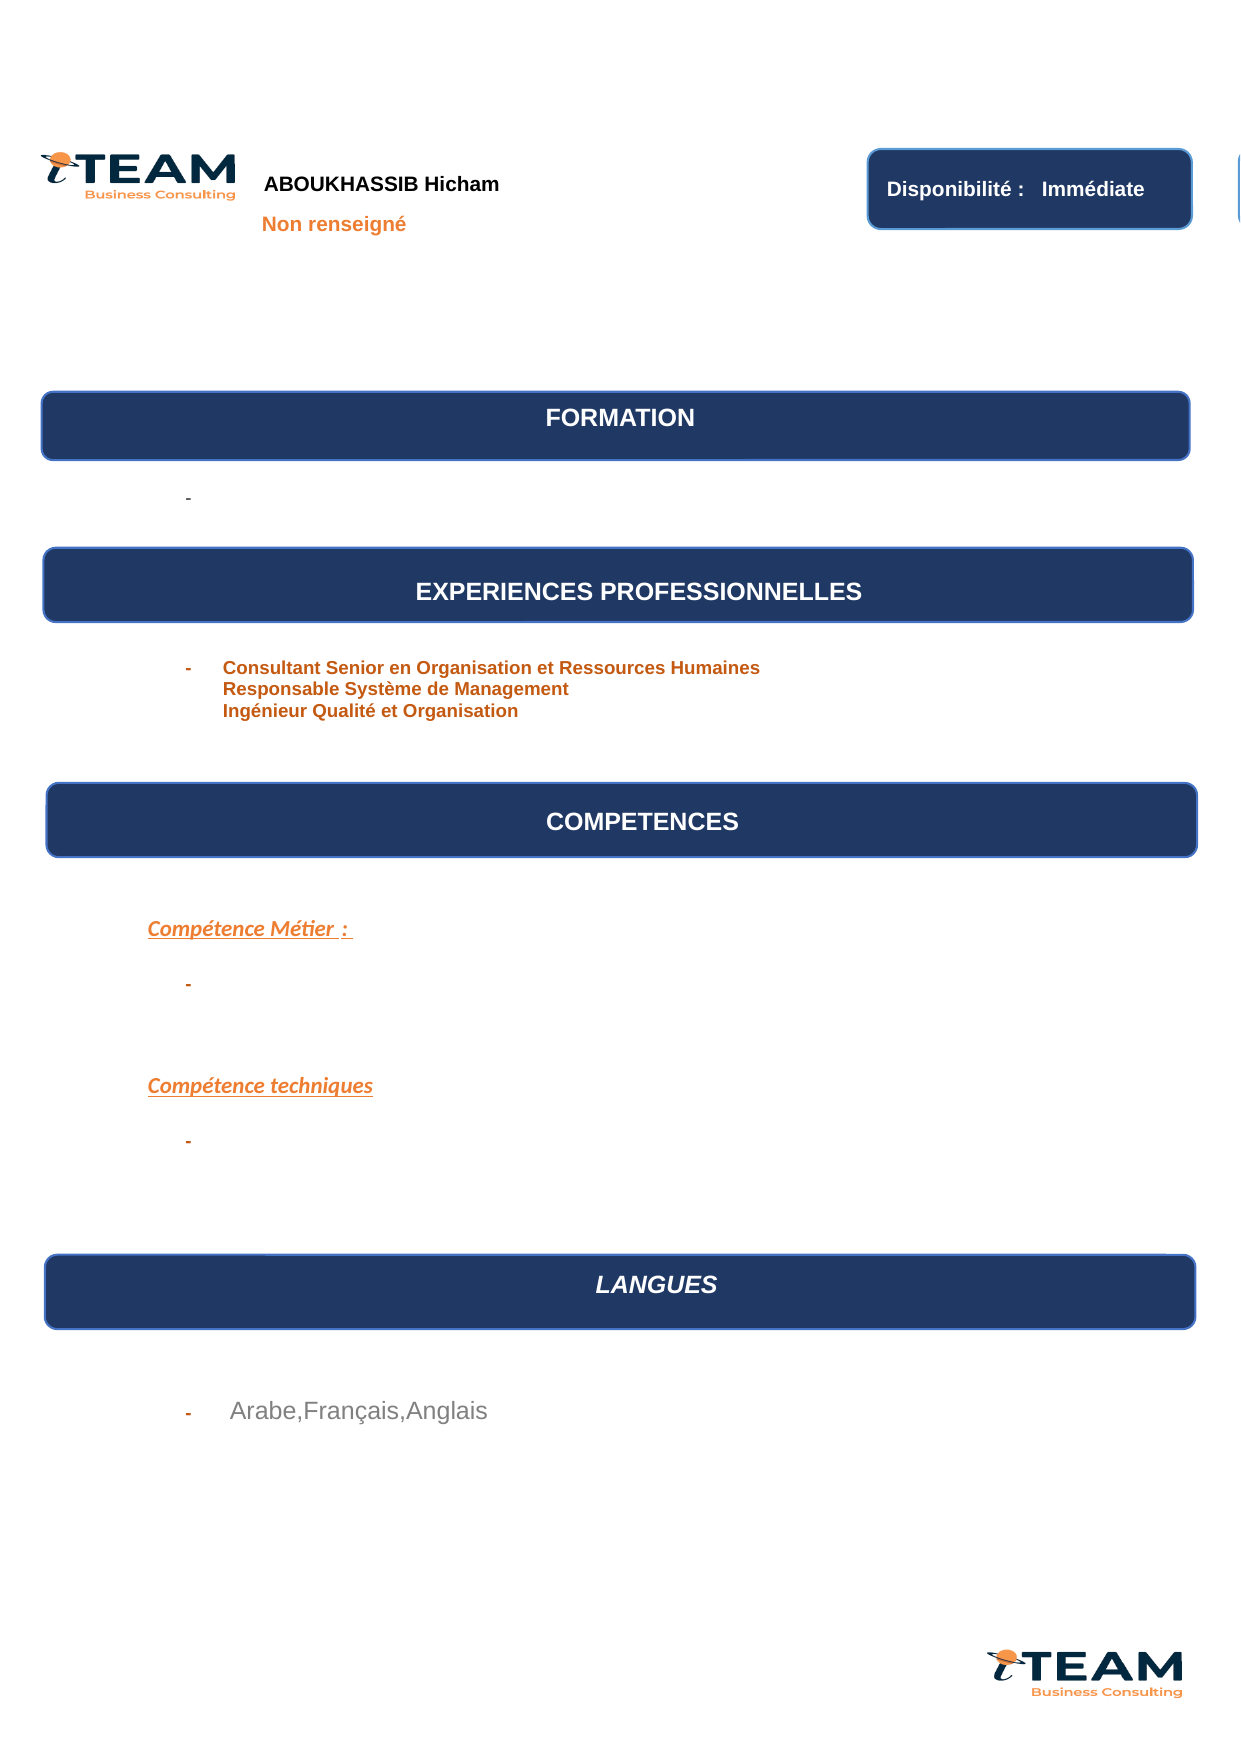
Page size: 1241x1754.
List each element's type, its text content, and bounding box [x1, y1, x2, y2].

text LANGUES [185, 1271, 1093, 1299]
text EXPERIENCES PROFESSIONNELLES [185, 577, 1093, 605]
text Non renseigné [221, 212, 1093, 236]
text Compétence Métier : [148, 914, 1093, 942]
list Consultant Senior en Organisation et Ressources Humaines Responsable Système de Management Ingénieur Qualité et Organisation [185, 657, 1093, 721]
text ABOUKHASSIB Hicham [245, 172, 866, 196]
text FORMATION [148, 403, 1093, 431]
text Compétence techniques [148, 1072, 1093, 1099]
text COMPETENCES [185, 807, 1093, 836]
list Arabe,Français,Anglais [185, 1396, 1093, 1424]
